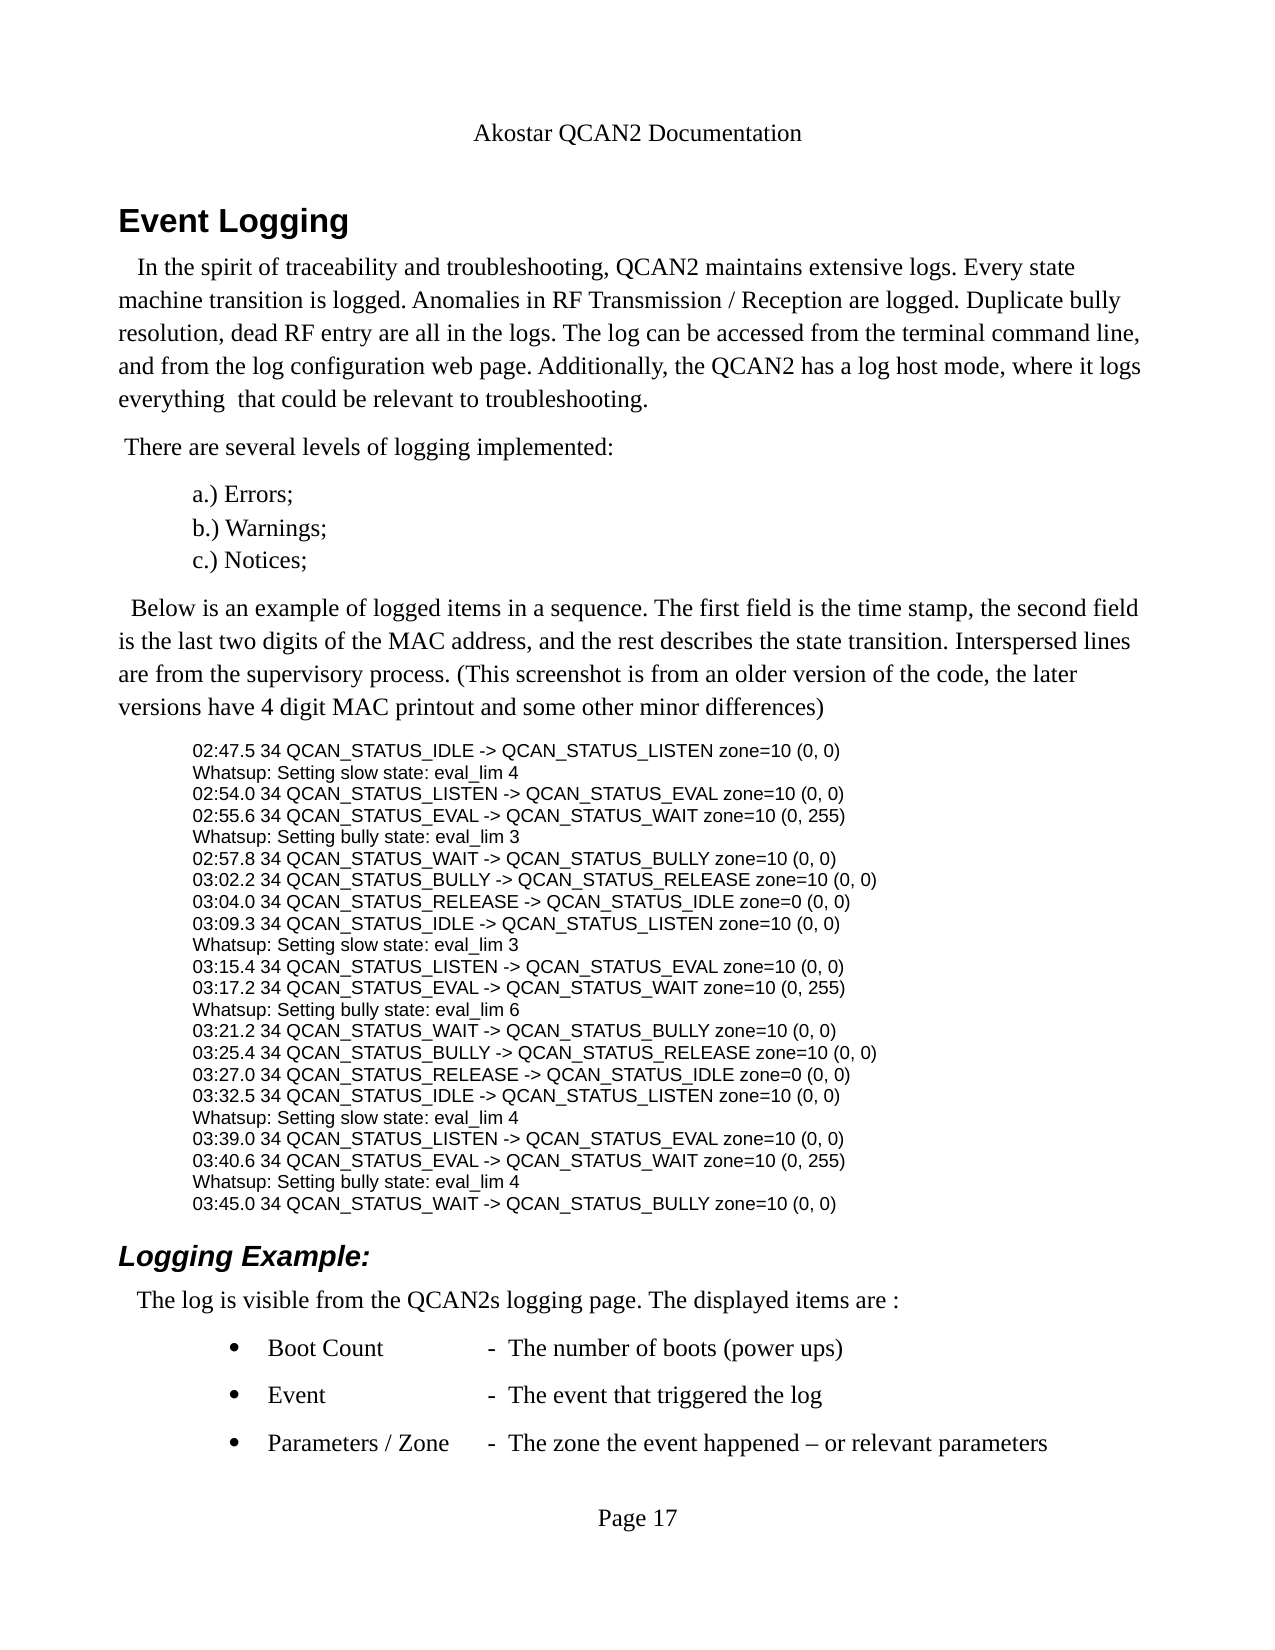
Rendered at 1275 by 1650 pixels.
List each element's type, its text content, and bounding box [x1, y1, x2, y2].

list Boot Count - The number of boots (power ups) [230, 1333, 1157, 1362]
text 03:09.3 34 QCAN_STATUS_IDLE -> QCAN_STATUS_LISTEN zone=10 (0, 0) [192, 912, 1157, 934]
text 03:02.2 34 QCAN_STATUS_BULLY -> QCAN_STATUS_RELEASE zone=10 (0, 0) [192, 869, 1157, 891]
text 03:45.0 34 QCAN_STATUS_WAIT -> QCAN_STATUS_BULLY zone=10 (0, 0) [192, 1193, 1157, 1214]
text 03:15.4 34 QCAN_STATUS_LISTEN -> QCAN_STATUS_EVAL zone=10 (0, 0) [192, 956, 1157, 977]
text 02:54.0 34 QCAN_STATUS_LISTEN -> QCAN_STATUS_EVAL zone=10 (0, 0) [192, 783, 1157, 804]
text 03:25.4 34 QCAN_STATUS_BULLY -> QCAN_STATUS_RELEASE zone=10 (0, 0) [192, 1042, 1157, 1063]
text Whatsup: Setting bully state: eval_lim 6 [192, 999, 1157, 1020]
text The log is visible from the QCAN2s logging page. The displayed items are : [118, 1285, 1157, 1314]
subtitle Logging Example: [118, 1239, 1157, 1273]
text 02:55.6 34 QCAN_STATUS_EVAL -> QCAN_STATUS_WAIT zone=10 (0, 255) [192, 804, 1157, 826]
text 03:32.5 34 QCAN_STATUS_IDLE -> QCAN_STATUS_LISTEN zone=10 (0, 0) [192, 1085, 1157, 1106]
text 03:21.2 34 QCAN_STATUS_WAIT -> QCAN_STATUS_BULLY zone=10 (0, 0) [192, 1020, 1157, 1042]
text Whatsup: Setting slow state: eval_lim 4 [192, 761, 1157, 783]
text Whatsup: Setting slow state: eval_lim 3 [192, 934, 1157, 956]
text 02:47.5 34 QCAN_STATUS_IDLE -> QCAN_STATUS_LISTEN zone=10 (0, 0) [192, 740, 1157, 761]
text 03:27.0 34 QCAN_STATUS_RELEASE -> QCAN_STATUS_IDLE zone=0 (0, 0) [192, 1063, 1157, 1085]
text 03:17.2 34 QCAN_STATUS_EVAL -> QCAN_STATUS_WAIT zone=10 (0, 255) [192, 977, 1157, 999]
text Whatsup: Setting bully state: eval_lim 3 [192, 826, 1157, 848]
text 03:40.6 34 QCAN_STATUS_EVAL -> QCAN_STATUS_WAIT zone=10 (0, 255) [192, 1149, 1157, 1171]
text 02:57.8 34 QCAN_STATUS_WAIT -> QCAN_STATUS_BULLY zone=10 (0, 0) [192, 848, 1157, 869]
text a.) Errors; b.) Warnings; c.) Notices; [118, 479, 1157, 574]
text Whatsup: Setting slow state: eval_lim 4 [192, 1106, 1157, 1128]
text In the spirit of traceability and troubleshooting, QCAN2 maintains extensive logs. Every state machine transition is logged. Anomalies in RF Transmission / Reception are logged. Duplicate bully resolution, dead RF entry are all in the logs. The log can be accessed from the terminal command line, and from the log configuration web page. Additionally, the QCAN2 has a log host mode, where it logs everything that could be relevant to troubleshooting. [118, 252, 1157, 413]
list Event - The event that triggered the log [230, 1381, 1157, 1409]
text There are several levels of logging implemented: [118, 432, 1157, 461]
subtitle Event Logging [118, 201, 1157, 240]
text Whatsup: Setting bully state: eval_lim 4 [192, 1171, 1157, 1193]
text 03:04.0 34 QCAN_STATUS_RELEASE -> QCAN_STATUS_IDLE zone=0 (0, 0) [192, 891, 1157, 912]
text Below is an example of logged items in a sequence. The first field is the time stamp, the second field is the last two digits of the MAC address, and the rest describes the state transition. Interspersed lines are from the supervisory process. (This screenshot is from an older version of the code, the later versions have 4 digit MAC printout and some other minor differences) [118, 593, 1157, 721]
list Parameters / Zone - The zone the event happened – or relevant parameters [230, 1428, 1157, 1457]
text 03:39.0 34 QCAN_STATUS_LISTEN -> QCAN_STATUS_EVAL zone=10 (0, 0) [192, 1128, 1157, 1149]
